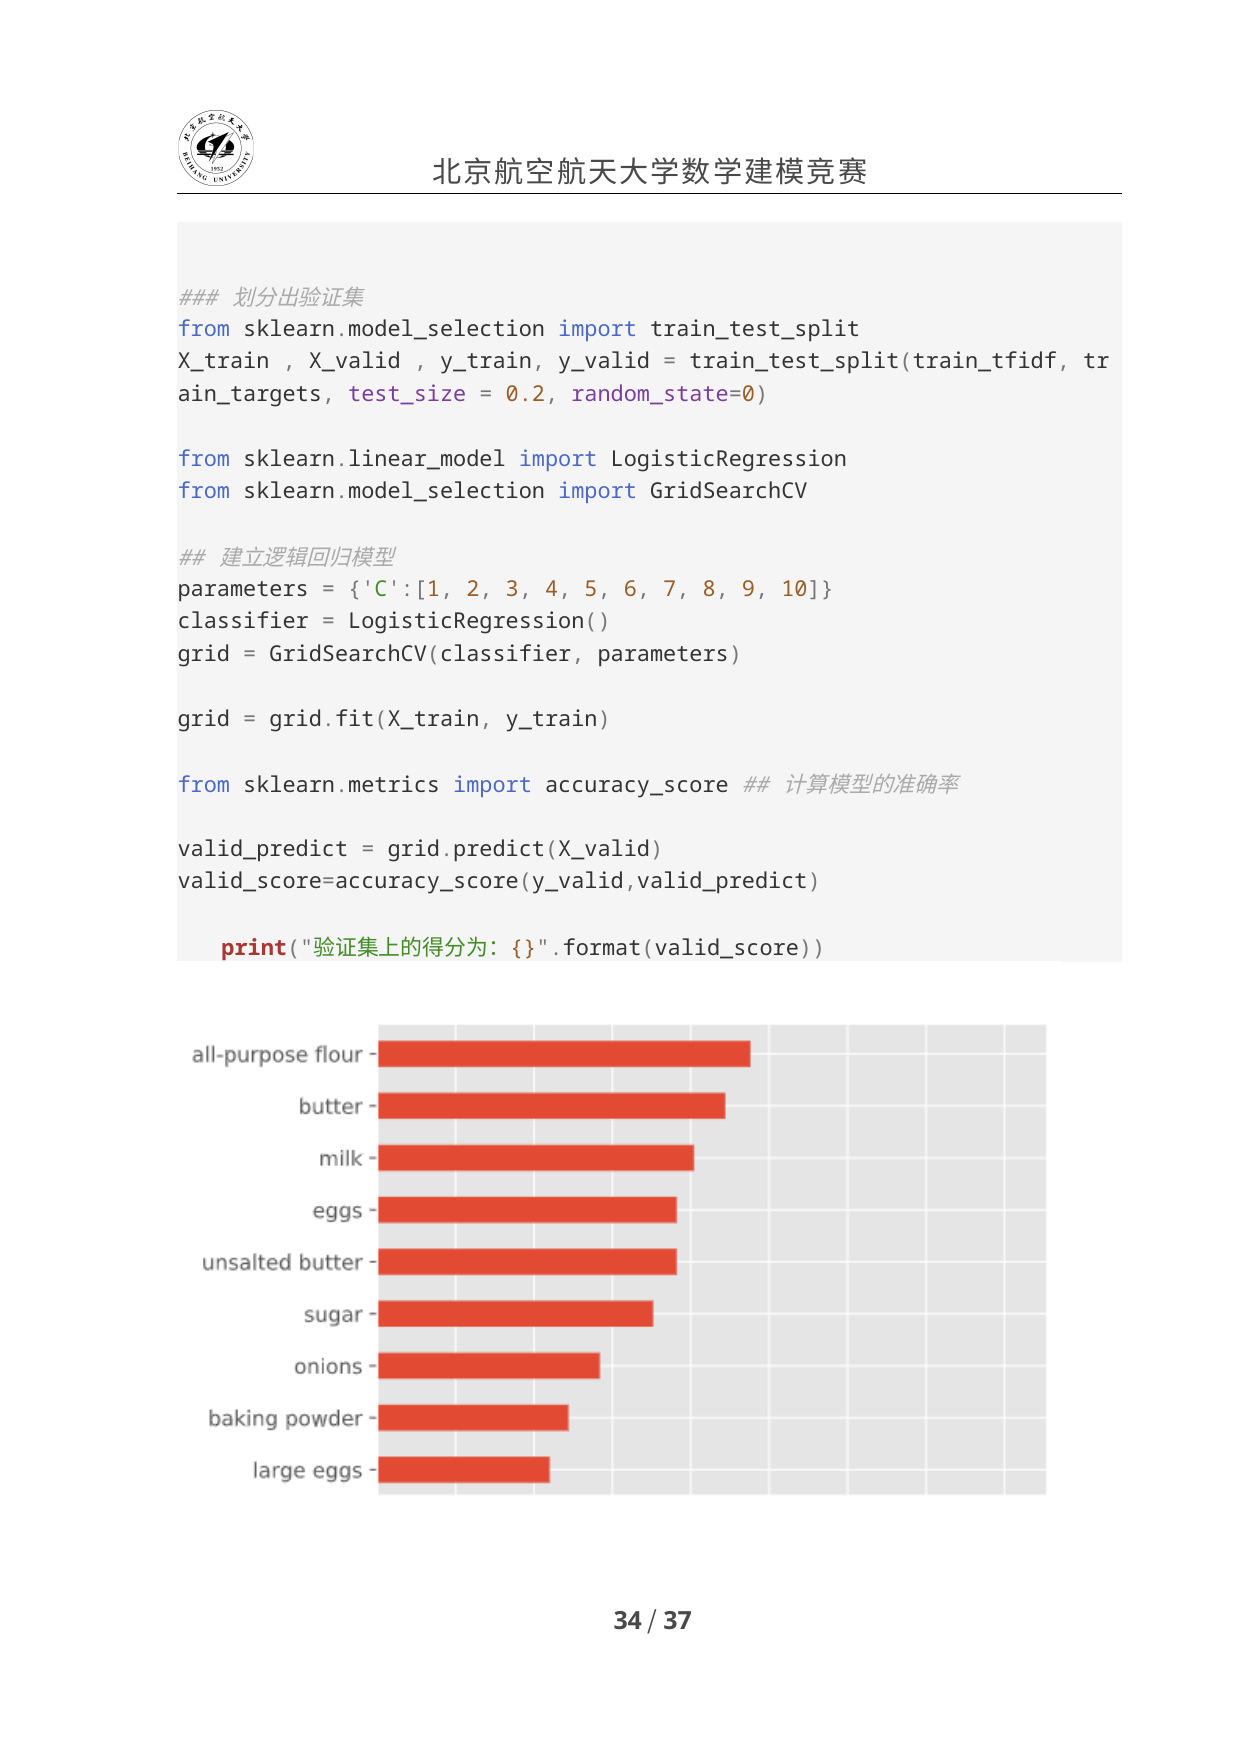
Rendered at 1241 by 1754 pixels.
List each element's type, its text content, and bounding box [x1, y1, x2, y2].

text grid = grid.fit(X_train, y_train) [177, 702, 1122, 734]
text print("验证集上的得分为：{}".format(valid_score)) [177, 929, 1122, 962]
text from sklearn.model_selection import GridSearchCV [177, 474, 1122, 507]
text ## 建立逻辑回归模型 [177, 539, 1122, 572]
text valid_score=accuracy_score(y_valid,valid_predict) [177, 864, 1122, 897]
picture [178, 110, 254, 186]
text ### 划分出验证集 [177, 279, 1122, 312]
text from sklearn.model_selection import train_test_split [177, 312, 1122, 344]
text grid = GridSearchCV(classifier, parameters) [177, 637, 1122, 669]
picture [177, 961, 1062, 1546]
text from sklearn.linear_model import LogisticRegression [177, 442, 1122, 474]
text classifier = LogisticRegression() [177, 604, 1122, 637]
text from sklearn.metrics import accuracy_score ## 计算模型的准确率 [177, 767, 1122, 799]
text X_train , X_valid , y_train, y_valid = train_test_split(train_tfidf, train_targets, test_size = 0.2, random_state=0) [177, 344, 1122, 409]
text parameters = {'C':[1, 2, 3, 4, 5, 6, 7, 8, 9, 10]} [177, 572, 1122, 604]
text valid_predict = grid.predict(X_valid) [177, 832, 1122, 864]
